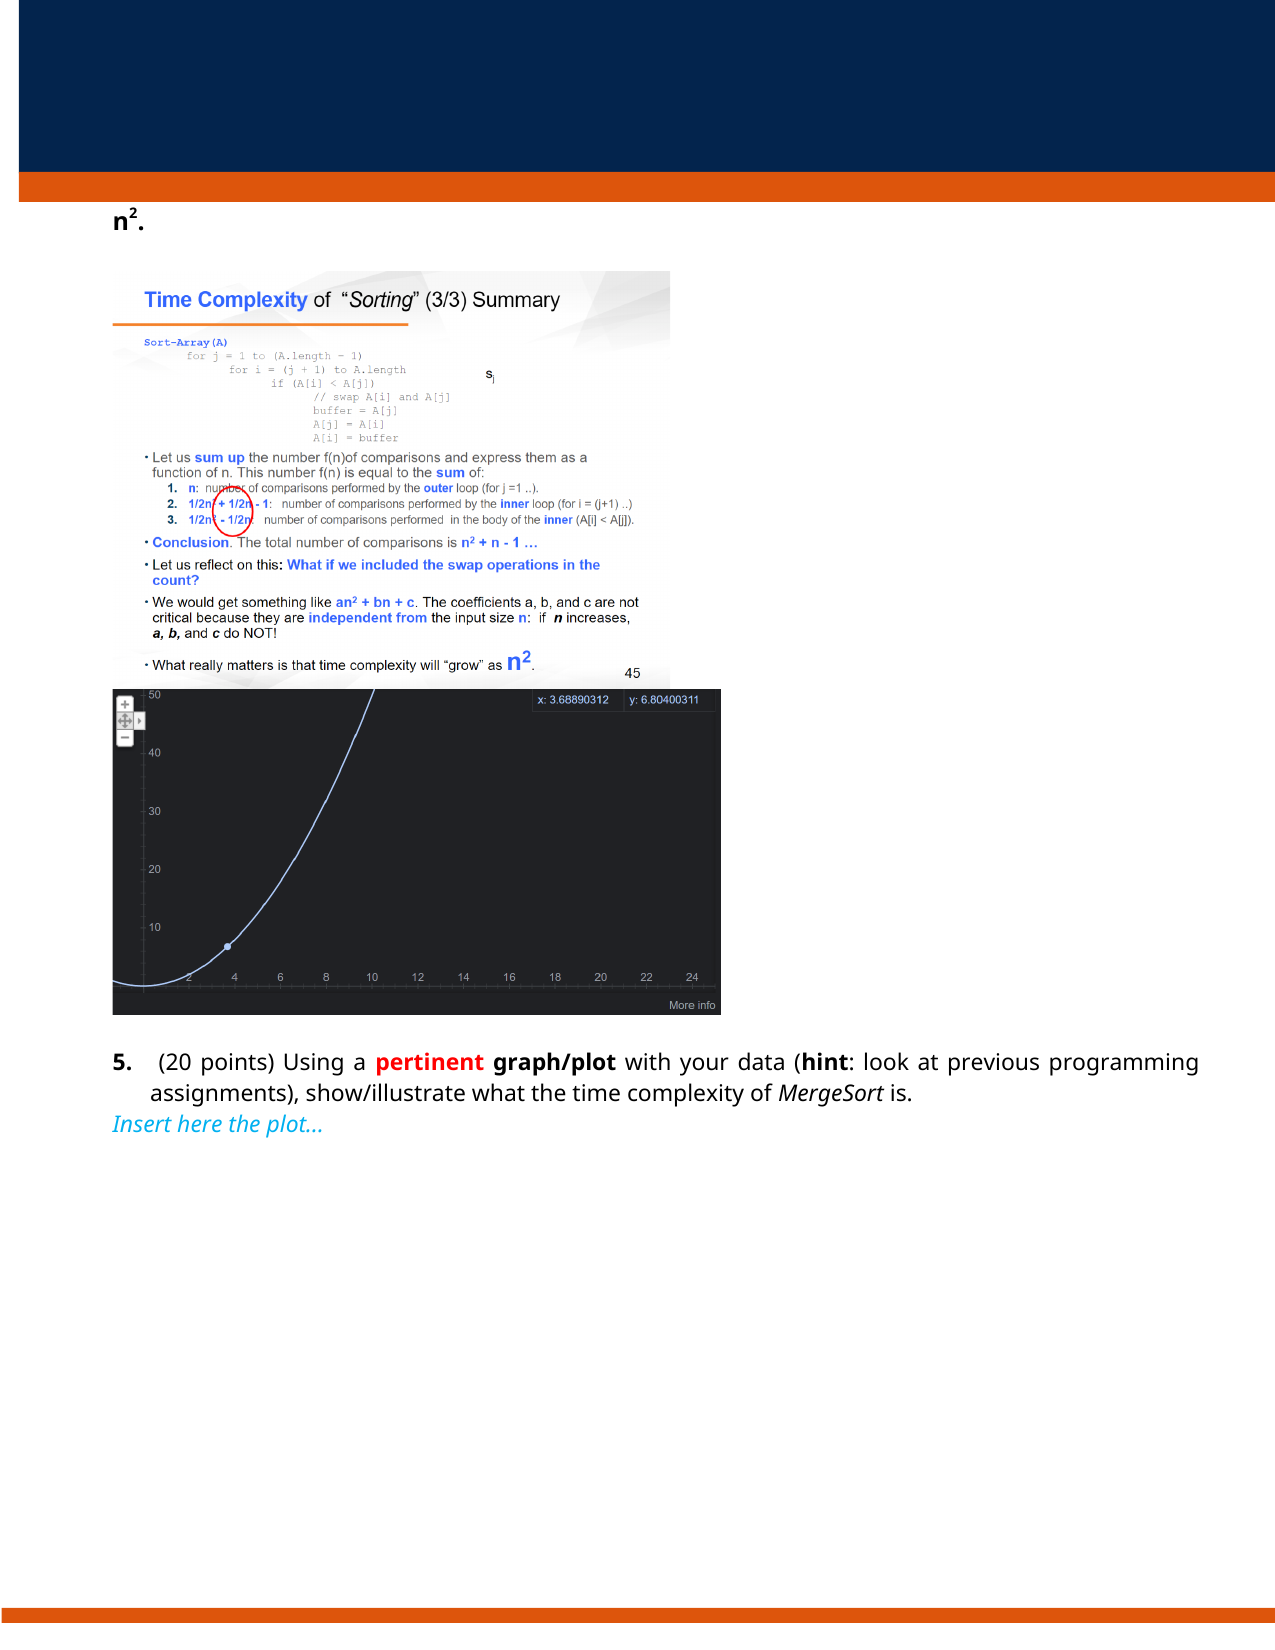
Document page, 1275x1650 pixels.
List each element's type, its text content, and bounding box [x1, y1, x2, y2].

list Insert here the plot... [112, 1108, 1200, 1139]
picture [112, 271, 721, 1015]
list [112, 202, 1200, 237]
list (20 points) Using a pertinent graph/plot with your data (hint: look at previous programming assignments), show/illustrate what the time complexity of MergeSort is. [112, 1046, 1200, 1108]
